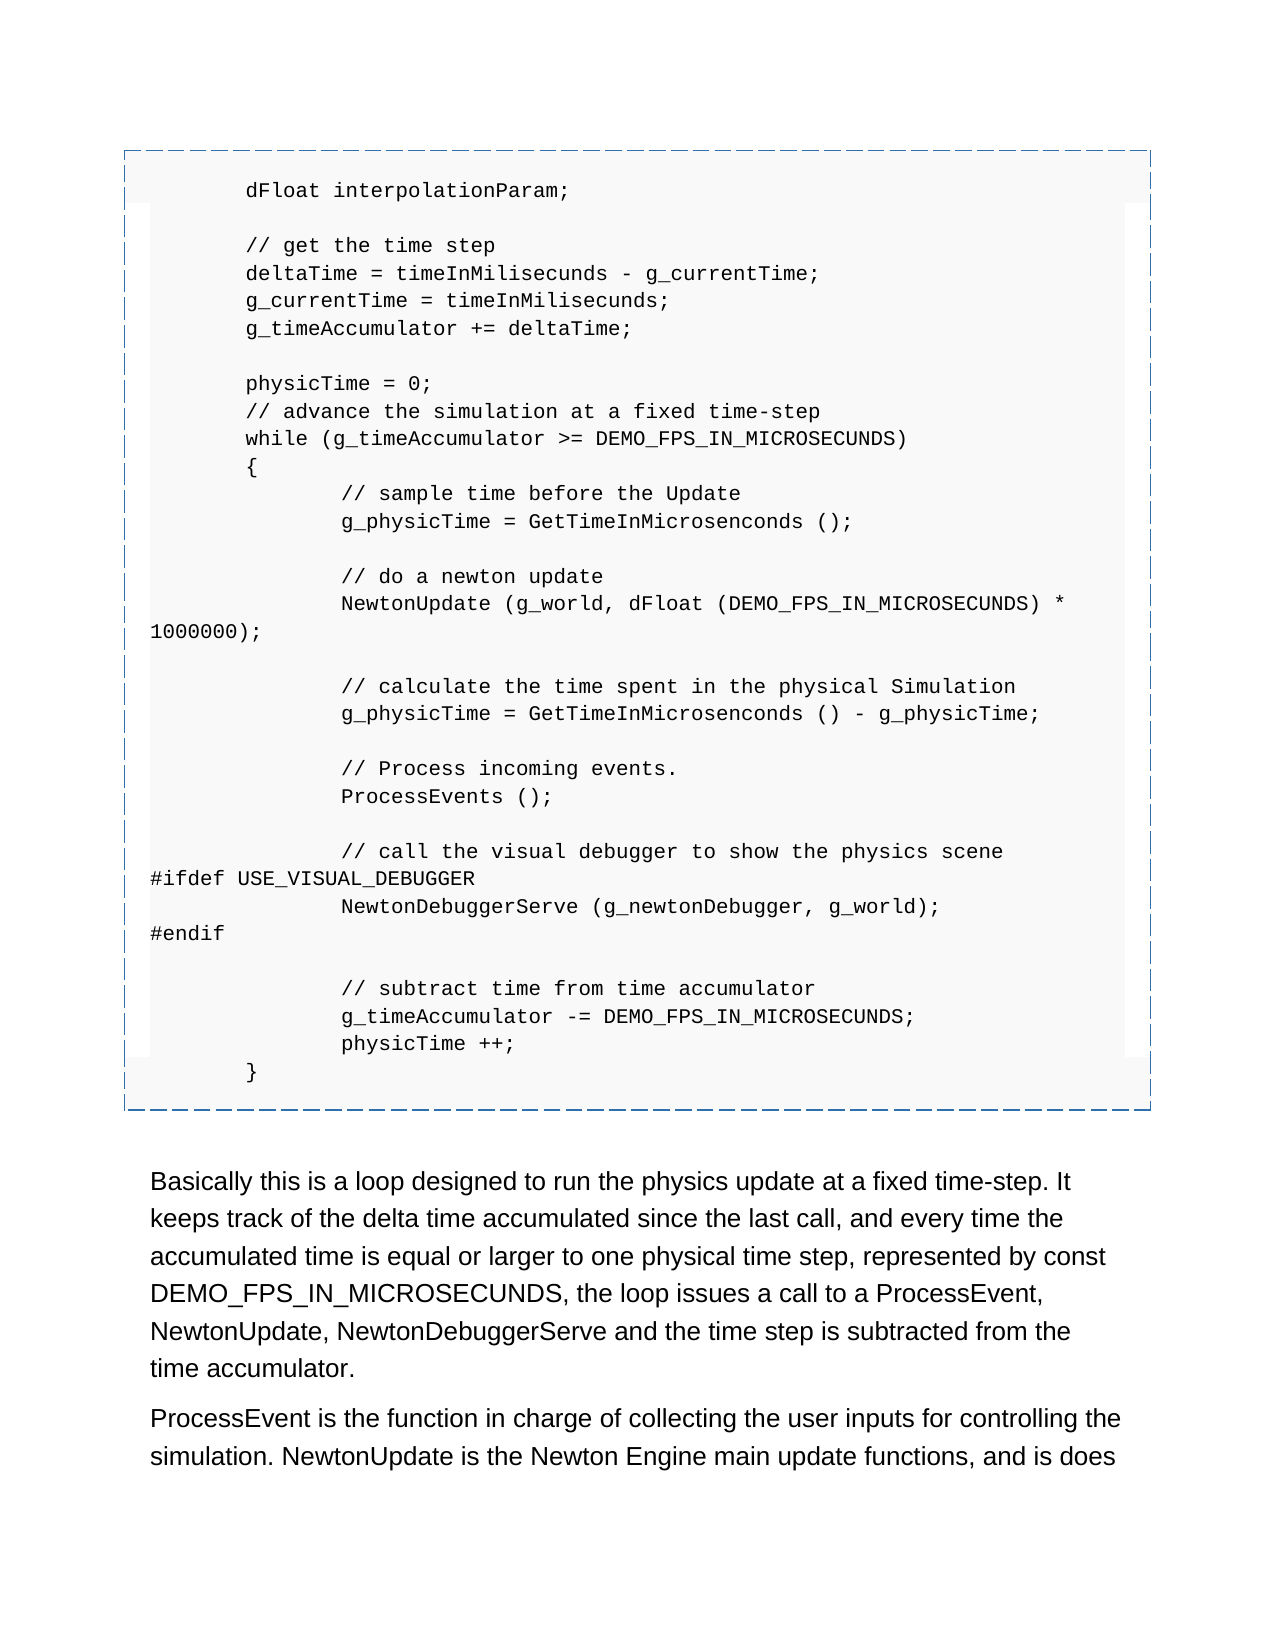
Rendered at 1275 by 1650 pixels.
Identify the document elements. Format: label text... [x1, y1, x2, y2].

text ProcessEvents (); [150, 782, 1125, 809]
text // call the visual debugger to show the physics scene [150, 837, 1125, 864]
text #endif [150, 919, 1125, 947]
text g_timeAccumulator += deltaTime; [150, 314, 1125, 342]
text // subtract time from time accumulator [150, 974, 1125, 1002]
text g_currentTime = timeInMilisecunds; [150, 287, 1125, 314]
text physicTime = 0; [150, 369, 1125, 397]
text // get the time step [150, 232, 1125, 259]
text // Process incoming events. [150, 754, 1125, 782]
text g_physicTime = GetTimeInMicrosenconds () - g_physicTime; [150, 699, 1125, 727]
text NewtonDebuggerServe (g_newtonDebugger, g_world); [150, 892, 1125, 919]
text g_physicTime = GetTimeInMicrosenconds (); [150, 507, 1125, 534]
text while (g_timeAccumulator >= DEMO_FPS_IN_MICROSECUNDS) [150, 424, 1125, 452]
text // sample time before the Update [150, 479, 1125, 507]
text { [150, 452, 1125, 479]
text NewtonUpdate (g_world, dFloat (DEMO_FPS_IN_MICROSECUNDS) * 1000000); [150, 589, 1125, 644]
text #ifdef USE_VISUAL_DEBUGGER [150, 864, 1125, 892]
text } [124, 1031, 1151, 1111]
text // advance the simulation at a fixed time-step [150, 397, 1125, 424]
text deltaTime = timeInMilisecunds - g_currentTime; [150, 259, 1125, 287]
text dFloat interpolationParam; [124, 150, 1151, 203]
text Basically this is a loop designed to run the physics update at a fixed time-step. It keeps track of the delta time accumulated since the last call, and every time the accumulated time is equal or larger to one physical time step, represented by const DEMO_FPS_IN_MICROSECUNDS, the loop issues a call to a ProcessEvent, NewtonUpdate, NewtonDebuggerServe and the time step is subtracted from the time accumulator. [150, 1121, 1125, 1383]
text // do a newton update [150, 562, 1125, 589]
text // calculate the time spent in the physical Simulation [150, 672, 1125, 699]
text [150, 1396, 1125, 1471]
text g_timeAccumulator -= DEMO_FPS_IN_MICROSECUNDS; [150, 1002, 1125, 1029]
